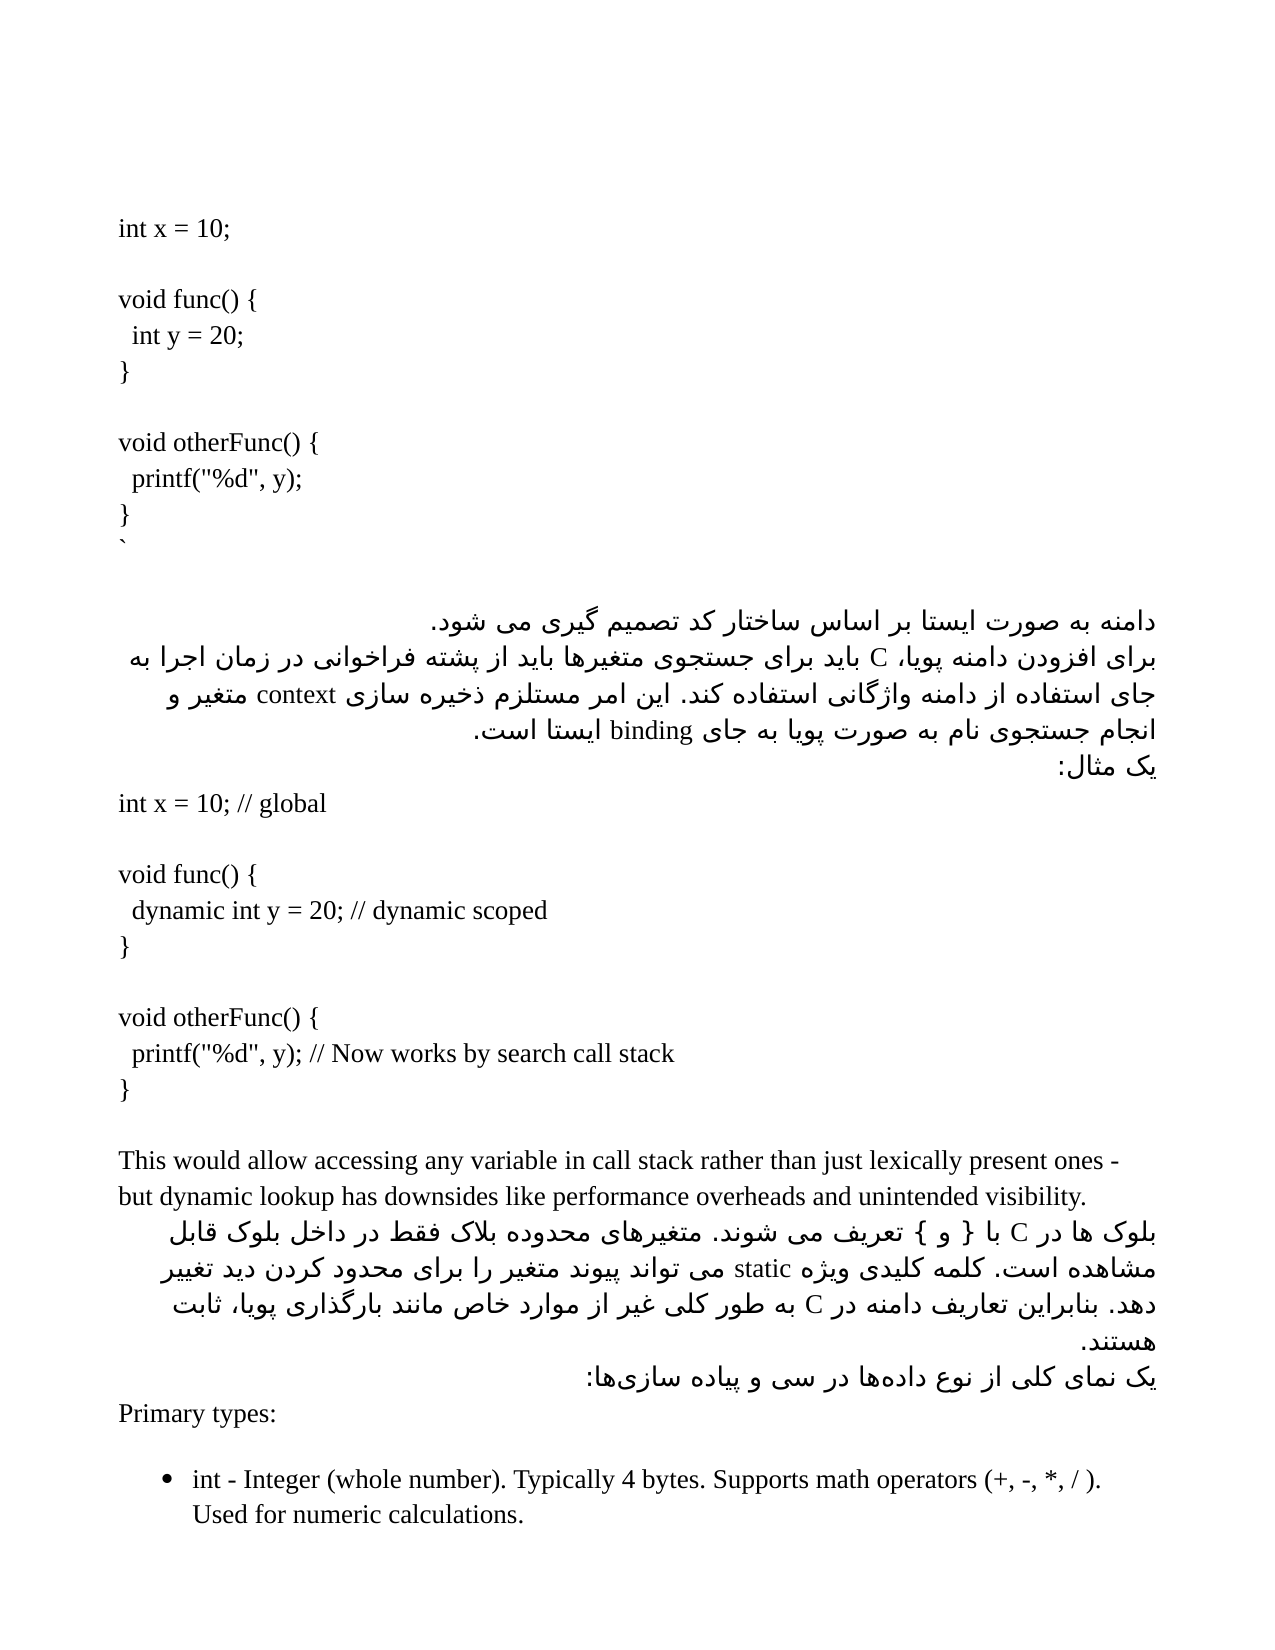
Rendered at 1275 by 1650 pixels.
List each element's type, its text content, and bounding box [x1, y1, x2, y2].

text برای افزودن دامنه پویا، C باید برای جستجوی متغیرها باید از پشته فراخوانی در زمان اجرا به جای استفاده از دامنه واژگانی استفاده کند. این امر مستلزم ذخیره سازی context متغیر و انجام جستجوی نام به صورت پویا به جای binding ایستا است. [118, 641, 1157, 746]
text Primary types: [118, 1398, 1157, 1429]
text dynamic int y = 20; // dynamic scoped [118, 894, 1157, 925]
text } [118, 498, 1157, 529]
text int x = 10; [118, 212, 1157, 243]
text void otherFunc() { [118, 426, 1157, 458]
text void otherFunc() { [118, 1001, 1157, 1032]
text printf("%d", y); [118, 462, 1157, 493]
text یک نمای کلی از نوع داده‌ها در سی و پیاده سازی‌ها: [118, 1361, 1157, 1393]
text int y = 20; [118, 319, 1157, 350]
text printf("%d", y); // Now works by search call stack [118, 1037, 1157, 1068]
text } [118, 930, 1157, 961]
text ` [118, 534, 1157, 565]
text دامنه به صورت ایستا بر اساس ساختار کد تصمیم گیری می شود. [118, 605, 1157, 637]
text } [118, 355, 1157, 386]
text void func() { [118, 283, 1157, 315]
text یک مثال: [118, 751, 1157, 782]
text } [118, 1073, 1157, 1104]
text void func() { [118, 858, 1157, 889]
text بلوک ها در C با { و } تعریف می شوند. متغیرهای محدوده بلاک فقط در داخل بلوک قابل مشاهده است. کلمه کلیدی ویژه static می تواند پیوند متغیر را برای محدود کردن دید تغییر دهد. بنابراین تعاریف دامنه در C به طور کلی غیر از موارد خاص مانند بارگذاری پویا، ثابت هستند. [118, 1216, 1157, 1357]
list int - Integer (whole number). Typically 4 bytes. Supports math operators (+, -, *, / ). Used for numeric calculations. [162, 1463, 1157, 1530]
text int x = 10; // global [118, 787, 1157, 818]
text This would allow accessing any variable in call stack rather than just lexically present ones - but dynamic lookup has downsides like performance overheads and unintended visibility. [118, 1144, 1157, 1211]
